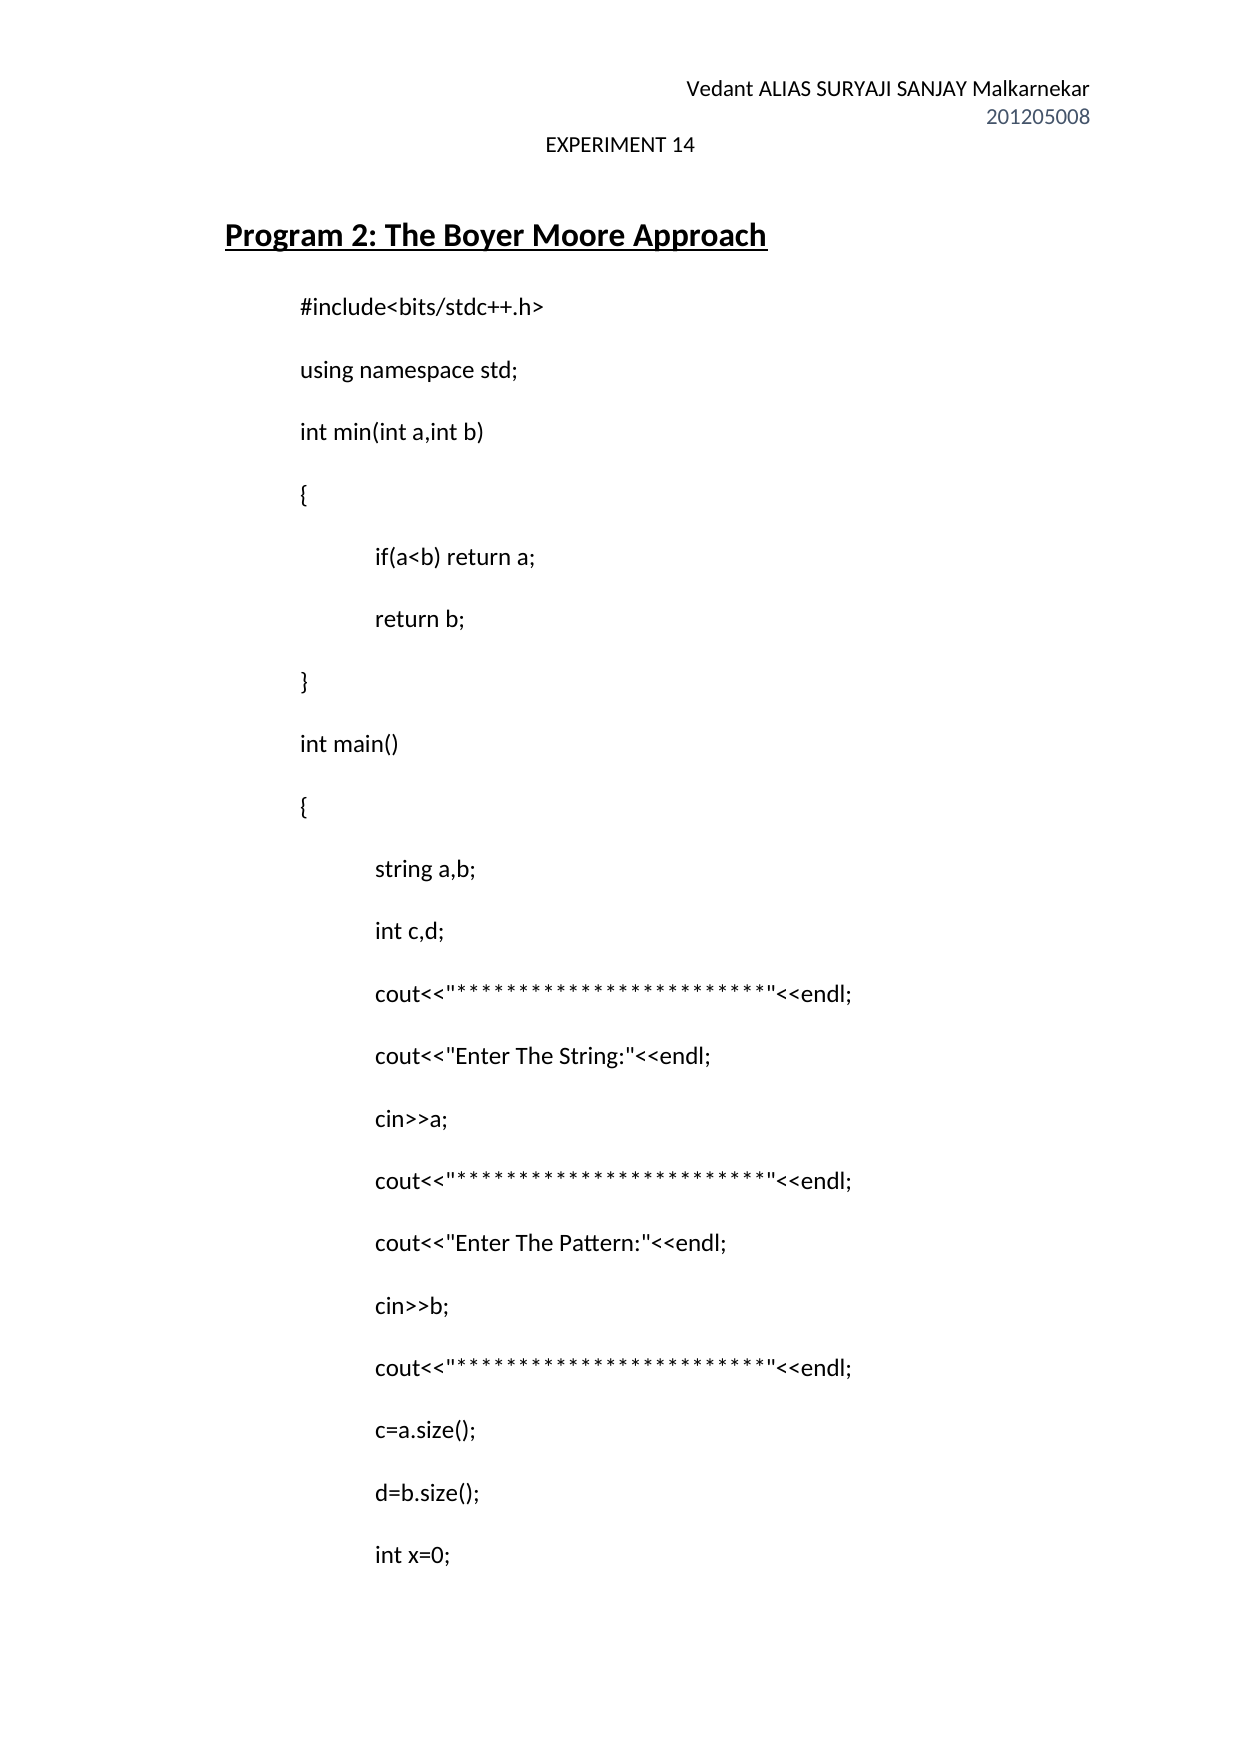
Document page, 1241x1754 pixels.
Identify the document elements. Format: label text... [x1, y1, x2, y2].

text cout<<"*************************"<<endl; [300, 1352, 1090, 1383]
text } [300, 666, 1090, 696]
text Program 2: The Boyer Moore Approach [225, 214, 1090, 254]
text #include<bits/stdc++.h> [300, 292, 1090, 322]
text return b; [300, 603, 1090, 634]
text if(a<b) return a; [300, 541, 1090, 572]
text using namespace std; [300, 354, 1090, 384]
text d=b.size(); [300, 1477, 1090, 1508]
text { [300, 479, 1090, 509]
text int c,d; [300, 916, 1090, 946]
text cout<<"*************************"<<endl; [300, 1165, 1090, 1196]
text cout<<"*************************"<<endl; [300, 978, 1090, 1008]
text int main() [300, 728, 1090, 759]
text int min(int a,int b) [300, 416, 1090, 447]
text cin>>b; [300, 1290, 1090, 1320]
text { [300, 791, 1090, 821]
text cout<<"Enter The String:"<<endl; [300, 1040, 1090, 1071]
text cin>>a; [300, 1103, 1090, 1133]
text string a,b; [300, 853, 1090, 884]
text c=a.size(); [300, 1415, 1090, 1445]
text int x=0; [300, 1539, 1090, 1570]
text cout<<"Enter The Pattern:"<<endl; [300, 1227, 1090, 1258]
